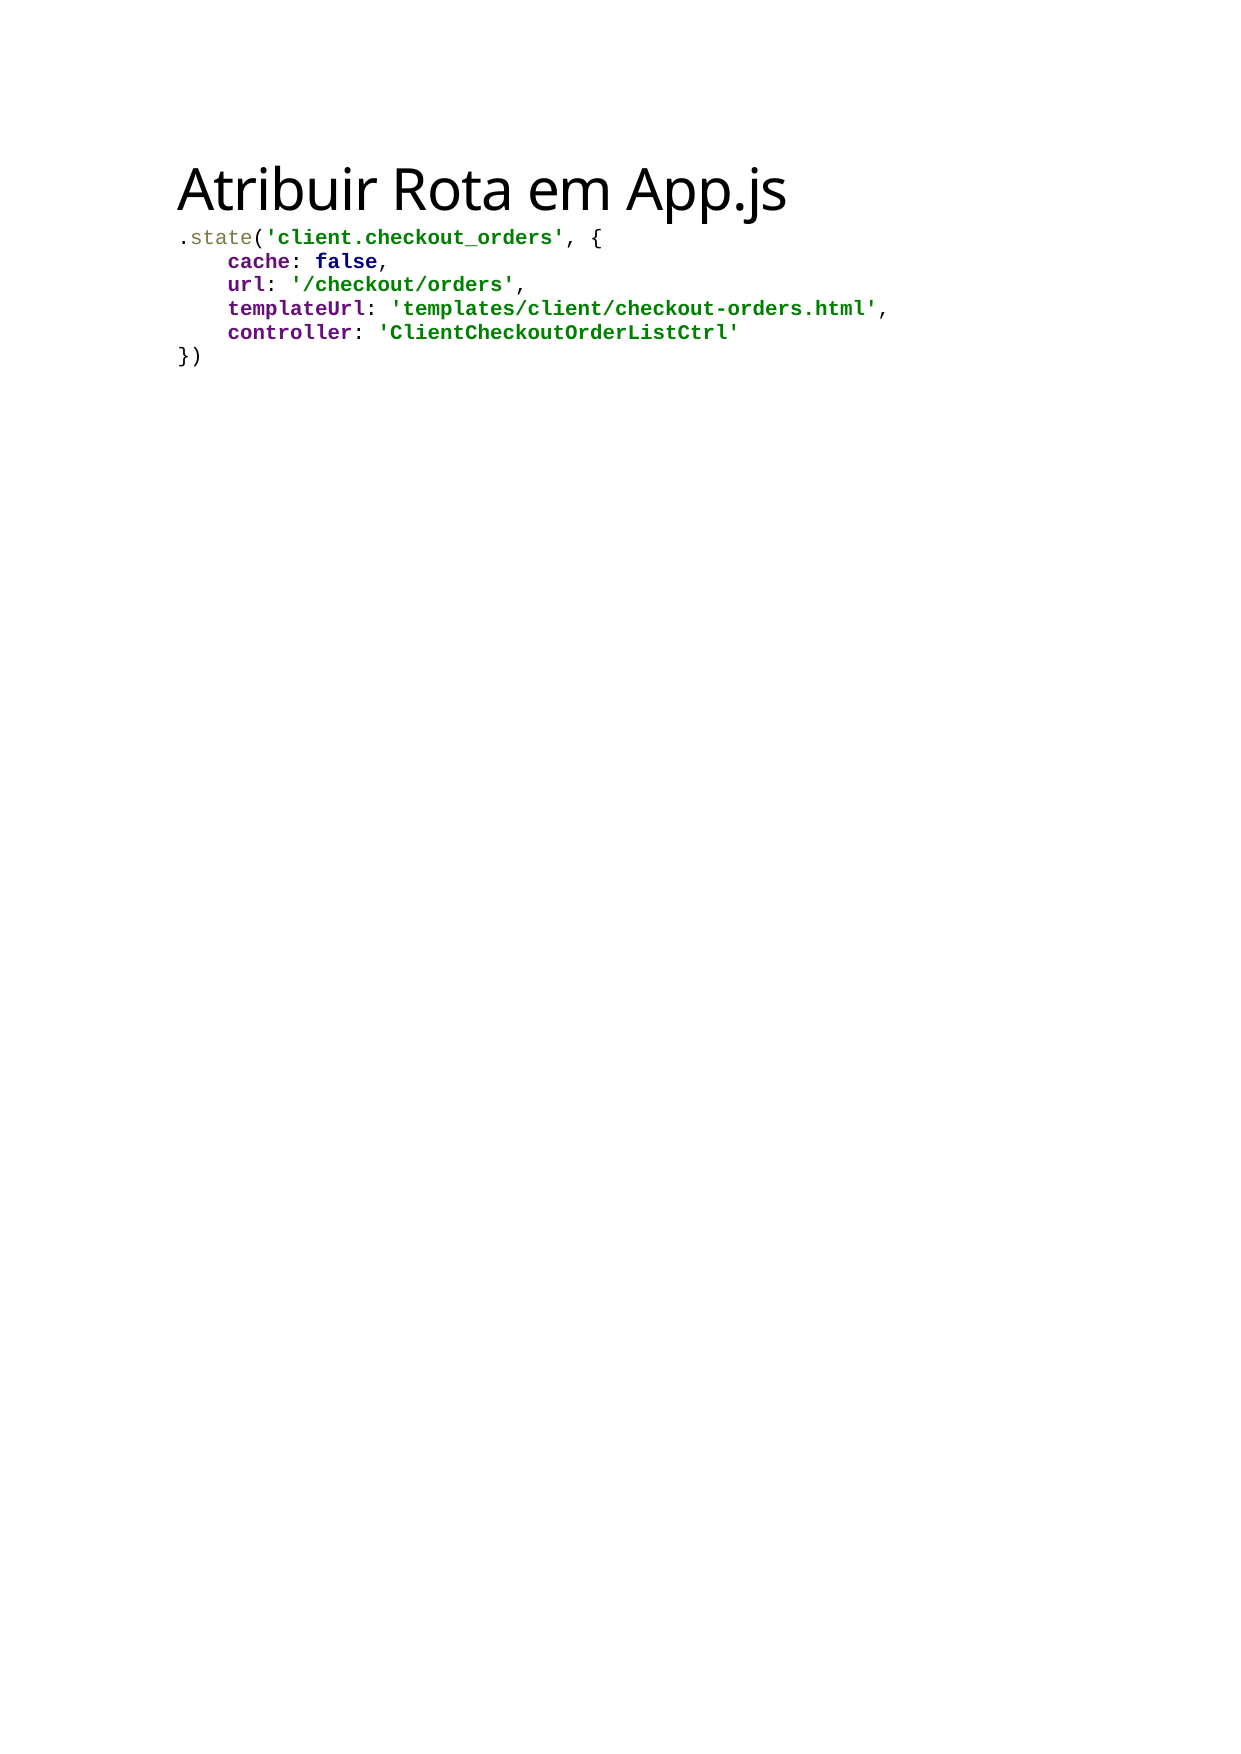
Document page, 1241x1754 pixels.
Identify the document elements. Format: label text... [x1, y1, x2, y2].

text .state('client.checkout_orders', { cache: false, url: '/checkout/orders', templateUrl: 'templates/client/checkout-orders.html', controller: 'ClientCheckoutOrderListCtrl' }) [177, 227, 1063, 369]
title Atribuir Rota em App.js [177, 148, 1063, 227]
